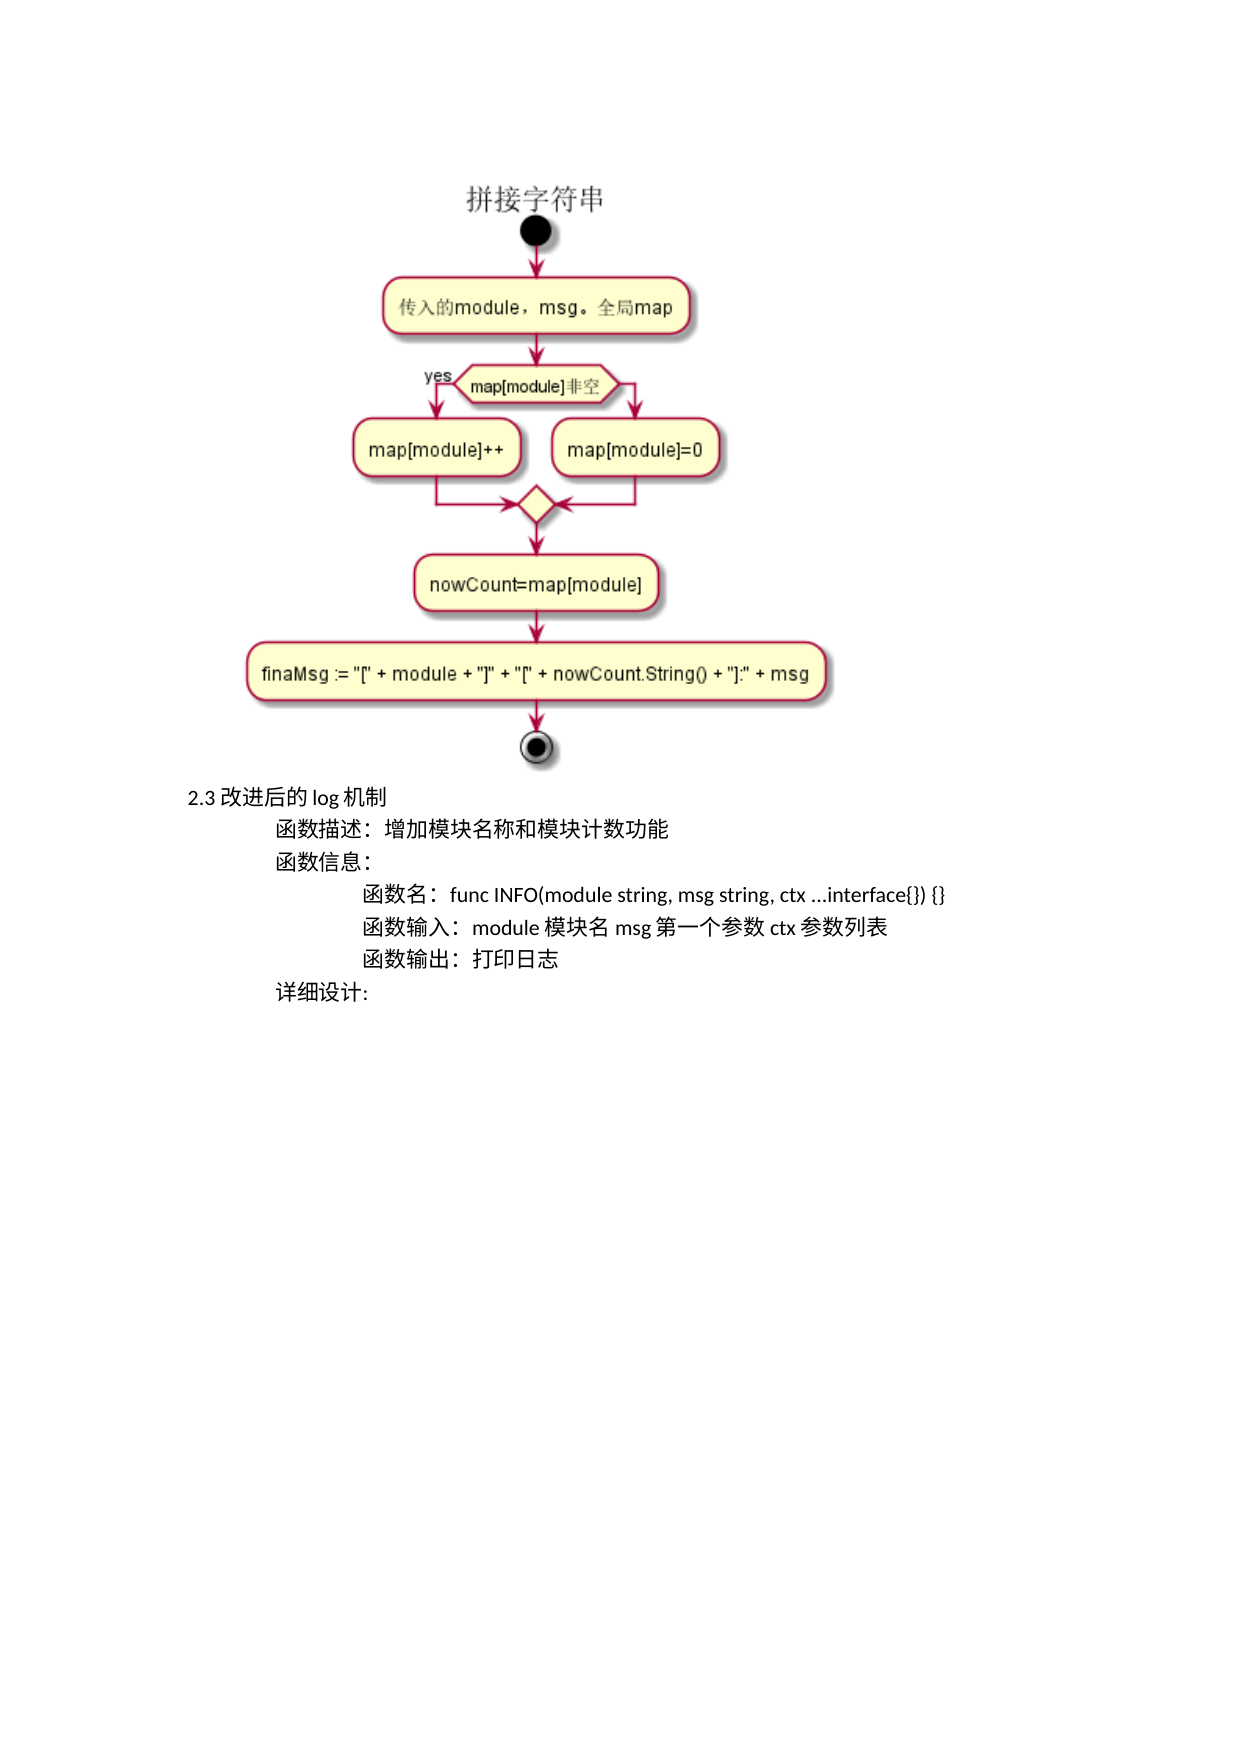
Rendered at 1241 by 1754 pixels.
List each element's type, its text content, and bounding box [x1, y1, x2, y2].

text 函数描述：增加模块名称和模块计数功能 [231, 812, 1053, 844]
text 函数输入：module模块名 msg第一个参数 ctx参数列表 [319, 909, 1053, 942]
text 函数名：func INFO(module string, msg string, ctx ...interface{}) {} [319, 877, 1053, 909]
text 2.3 改进后的log机制 [187, 779, 1053, 812]
picture [231, 162, 841, 778]
text 函数信息： [231, 844, 1053, 877]
text 函数输出：打印日志 [319, 942, 1053, 974]
text 详细设计: [231, 974, 1053, 1007]
